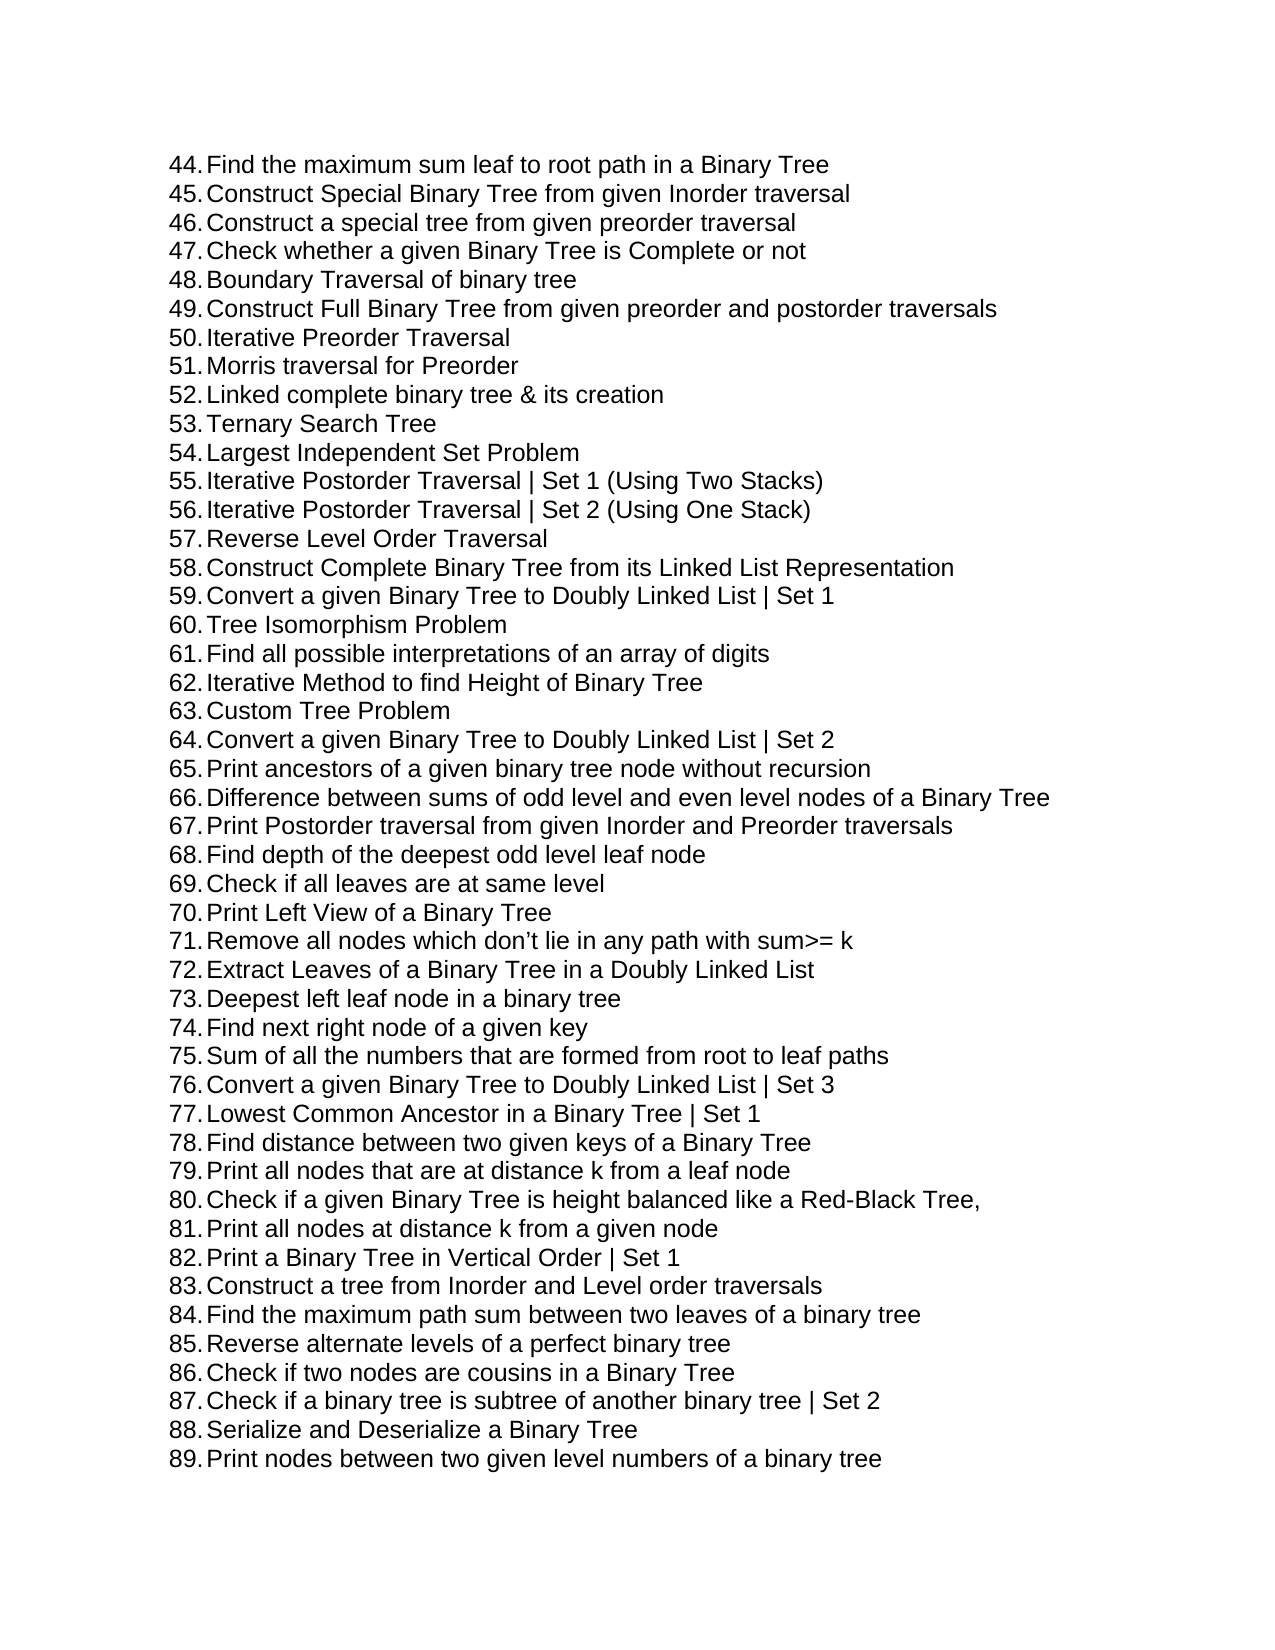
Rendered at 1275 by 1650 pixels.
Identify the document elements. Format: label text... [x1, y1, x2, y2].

list Ternary Search Tree [169, 409, 1125, 437]
list Morris traversal for Preorder [169, 351, 1125, 380]
list Extract Leaves of a Binary Tree in a Doubly Linked List [169, 955, 1125, 984]
list Lowest Common Ancestor in a Binary Tree | Set 1 [169, 1099, 1125, 1127]
list Check if all leaves are at same level [169, 869, 1125, 897]
list Construct Complete Binary Tree from its Linked List Representation [169, 552, 1125, 581]
list Print Postorder traversal from given Inorder and Preorder traversals [169, 811, 1125, 840]
list Boundary Traversal of binary tree [169, 265, 1125, 294]
list Iterative Postorder Traversal | Set 1 (Using Two Stacks) [169, 466, 1125, 495]
list Reverse alternate levels of a perfect binary tree [169, 1329, 1125, 1357]
list Check if two nodes are cousins in a Binary Tree [169, 1357, 1125, 1386]
list Find the maximum path sum between two leaves of a binary tree [169, 1300, 1125, 1329]
list Print nodes between two given level numbers of a binary tree [169, 1444, 1125, 1472]
list Difference between sums of odd level and even level nodes of a Binary Tree [169, 782, 1125, 811]
list Find the maximum sum leaf to root path in a Binary Tree [169, 150, 1125, 179]
list Convert a given Binary Tree to Doubly Linked List | Set 1 [169, 581, 1125, 610]
list Print Left View of a Binary Tree [169, 897, 1125, 926]
list Convert a given Binary Tree to Doubly Linked List | Set 3 [169, 1070, 1125, 1099]
list Largest Independent Set Problem [169, 437, 1125, 466]
list Construct a special tree from given preorder traversal [169, 207, 1125, 236]
list Print a Binary Tree in Vertical Order | Set 1 [169, 1242, 1125, 1271]
list Serialize and Deserialize a Binary Tree [169, 1415, 1125, 1444]
list Iterative Postorder Traversal | Set 2 (Using One Stack) [169, 495, 1125, 524]
list Linked complete binary tree & its creation [169, 380, 1125, 409]
list Convert a given Binary Tree to Doubly Linked List | Set 2 [169, 725, 1125, 754]
list Custom Tree Problem [169, 696, 1125, 725]
list Check if a given Binary Tree is height balanced like a Red-Black Tree, [169, 1185, 1125, 1214]
list Construct Special Binary Tree from given Inorder traversal [169, 179, 1125, 207]
list Print ancestors of a given binary tree node without recursion [169, 754, 1125, 782]
list Find depth of the deepest odd level leaf node [169, 840, 1125, 869]
list Find next right node of a given key [169, 1012, 1125, 1041]
list Iterative Method to find Height of Binary Tree [169, 667, 1125, 696]
list Construct Full Binary Tree from given preorder and postorder traversals [169, 294, 1125, 322]
list Check if a binary tree is subtree of another binary tree | Set 2 [169, 1386, 1125, 1415]
list Deepest left leaf node in a binary tree [169, 984, 1125, 1012]
list Print all nodes that are at distance k from a leaf node [169, 1156, 1125, 1185]
list Remove all nodes which don’t lie in any path with sum>= k [169, 926, 1125, 955]
list Find all possible interpretations of an array of digits [169, 639, 1125, 667]
list Construct a tree from Inorder and Level order traversals [169, 1271, 1125, 1300]
list Tree Isomorphism Problem [169, 610, 1125, 639]
list Check whether a given Binary Tree is Complete or not [169, 236, 1125, 265]
list Find distance between two given keys of a Binary Tree [169, 1127, 1125, 1156]
list Print all nodes at distance k from a given node [169, 1214, 1125, 1242]
list Sum of all the numbers that are formed from root to leaf paths [169, 1041, 1125, 1070]
list Iterative Preorder Traversal [169, 322, 1125, 351]
list Reverse Level Order Traversal [169, 524, 1125, 552]
